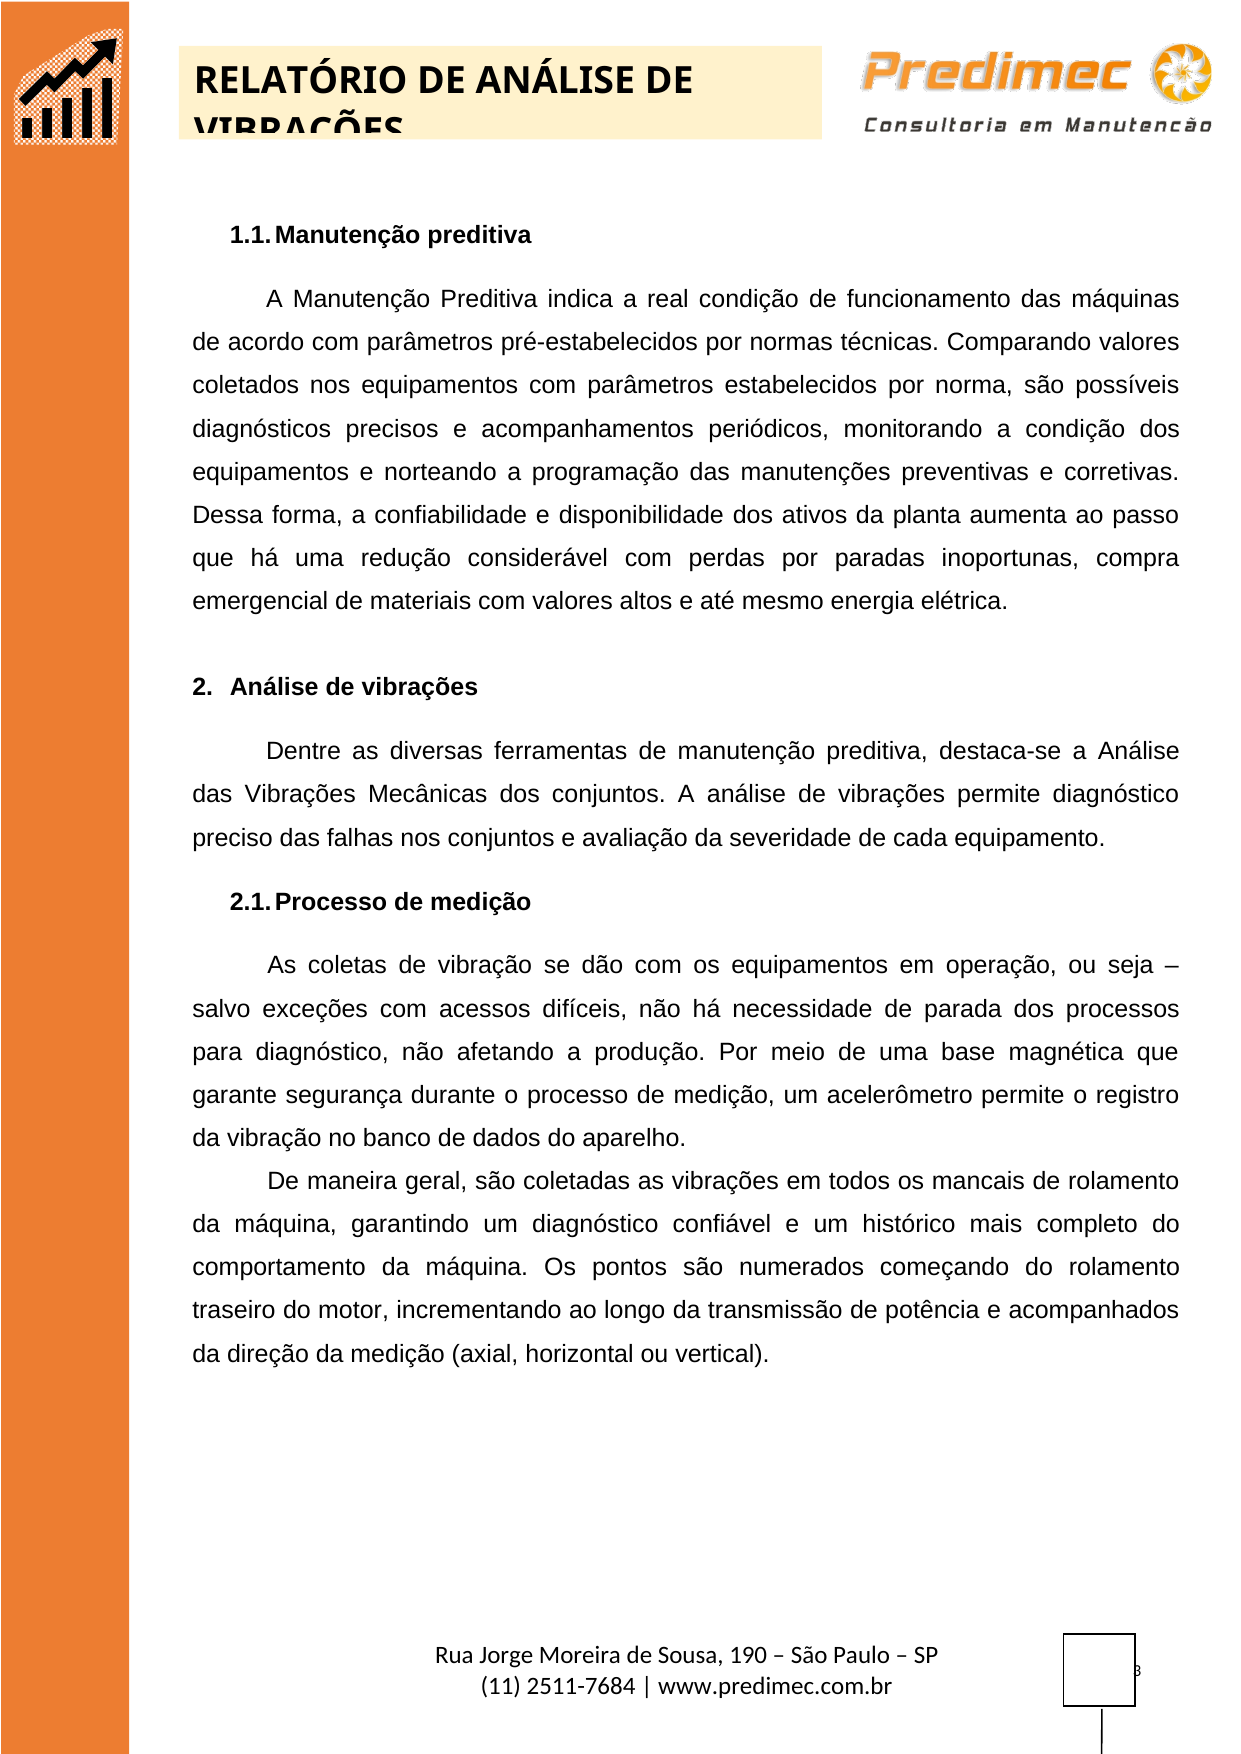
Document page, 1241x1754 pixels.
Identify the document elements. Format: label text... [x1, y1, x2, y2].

list Manutenção preditiva [229, 220, 1181, 249]
picture [859, 41, 1213, 132]
text A Manutenção Preditiva indica a real condição de funcionamento das máquinas de acordo com parâmetros pré-estabelecidos por normas técnicas. Comparando valores coletados nos equipamentos com parâmetros estabelecidos por norma, são possíveis diagnósticos precisos e acompanhamentos periódicos, monitorando a condição dos equipamentos e norteando a programação das manutenções preventivas e corretivas. Dessa forma, a confiabilidade e disponibilidade dos ativos da planta aumenta ao passo que há uma redução considerável com perdas por paradas inoportunas, compra emergencial de materiais com valores altos e até mesmo energia elétrica. [192, 284, 1181, 615]
text Dentre as diversas ferramentas de manutenção preditiva, destaca-se a Análise das Vibrações Mecânicas dos conjuntos. A análise de vibrações permite diagnóstico preciso das falhas nos conjuntos e avaliação da severidade de cada equipamento. [192, 736, 1181, 851]
text As coletas de vibração se dão com os equipamentos em operação, ou seja – salvo exceções com acessos difíceis, não há necessidade de parada dos processos para diagnóstico, não afetando a produção. Por meio de uma base magnética que garante segurança durante o processo de medição, um acelerômetro permite o registro da vibração no banco de dados do aparelho. [192, 951, 1181, 1152]
list Análise de vibrações [192, 672, 1181, 701]
list Processo de medição [229, 887, 1181, 915]
text De maneira geral, são coletadas as vibrações em todos os mancais de rolamento da máquina, garantindo um diagnóstico confiável e um histórico mais completo do comportamento da máquina. Os pontos são numerados começando do rolamento traseiro do motor, incrementando ao longo da transmissão de potência e acompanhados da direção da medição (axial, horizontal ou vertical). [192, 1166, 1181, 1367]
